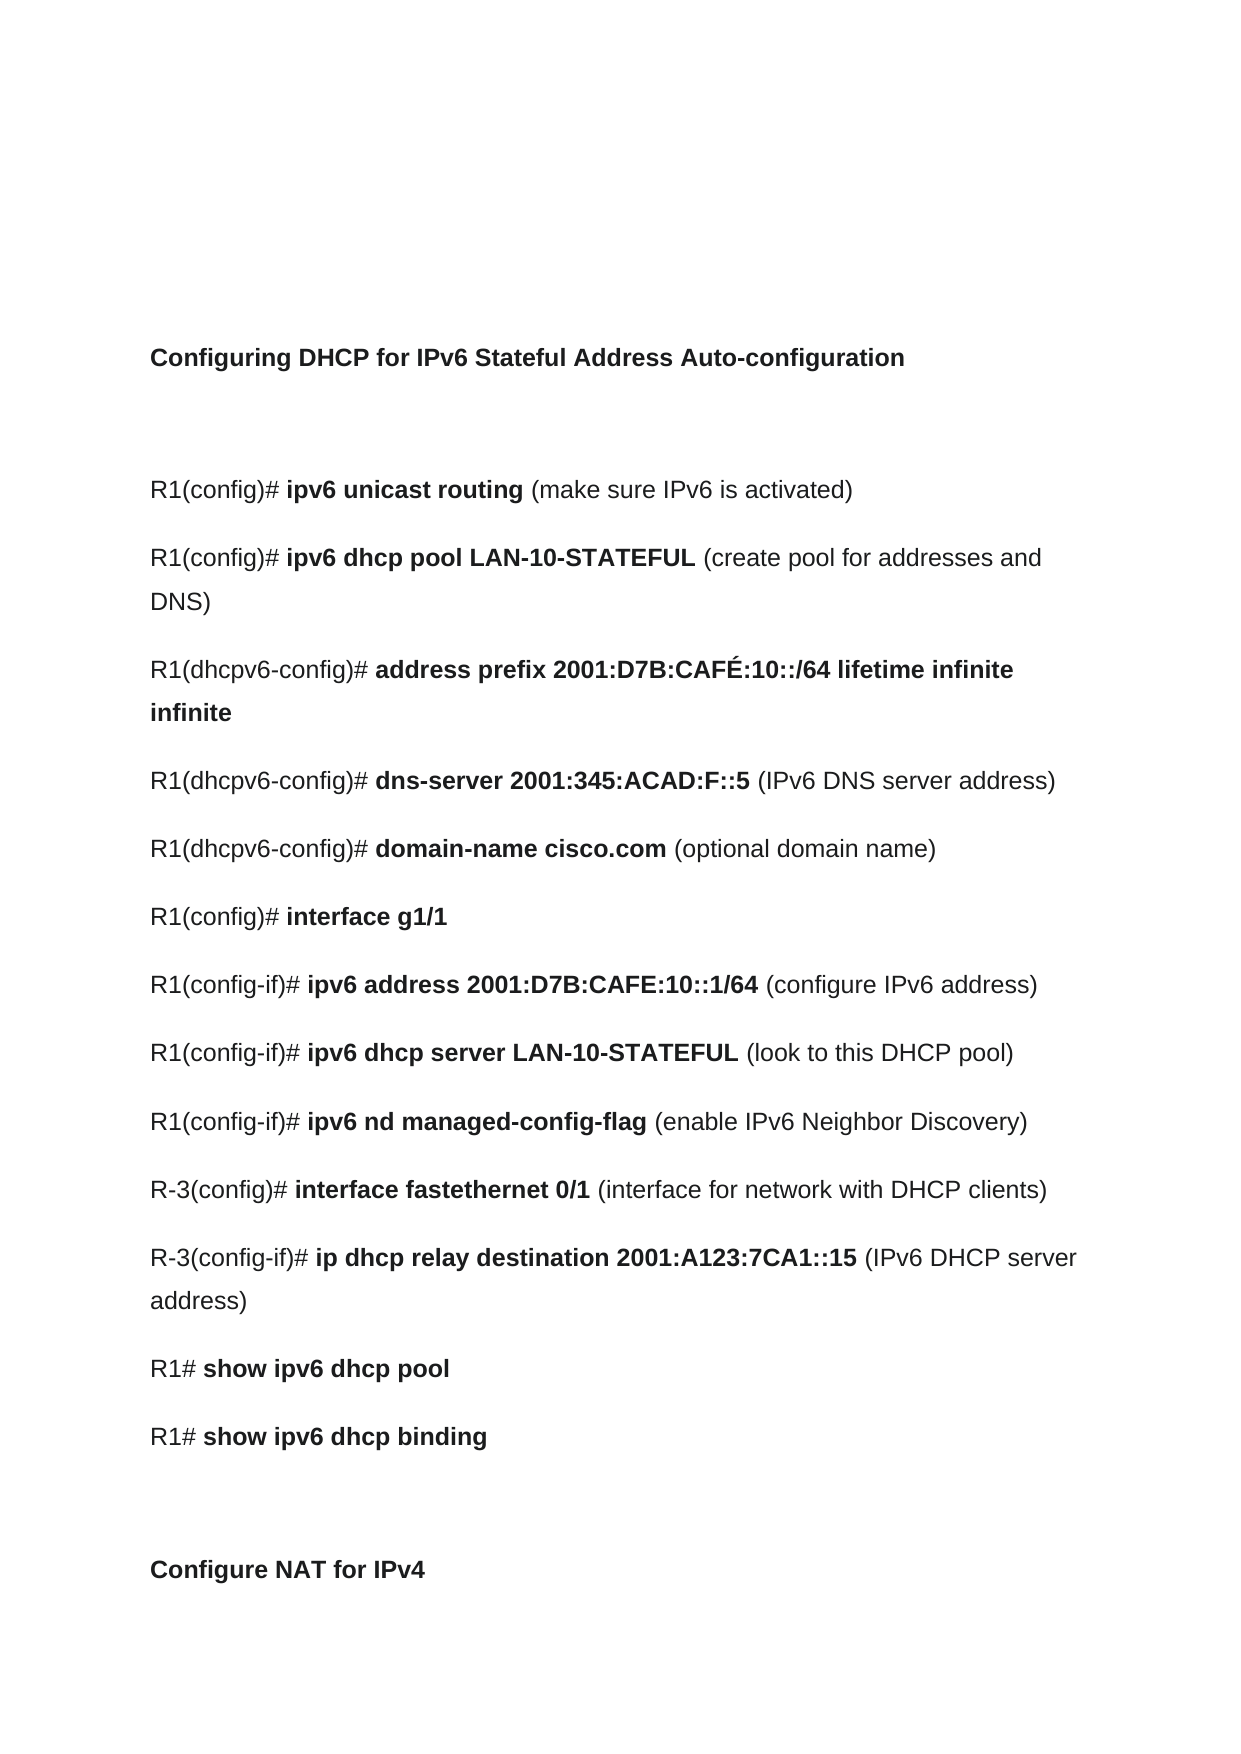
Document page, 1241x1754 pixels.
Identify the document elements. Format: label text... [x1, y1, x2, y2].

text R-3(config-if)# ip dhcp relay destination 2001:A123:7CA1::15 (IPv6 DHCP server address) [150, 1243, 1090, 1314]
text R1(config-if)# ipv6 dhcp server LAN-10-STATEFUL (look to this DHCP pool) [150, 1038, 1090, 1067]
text Configuring DHCP for IPv6 Stateful Address Auto-configuration [150, 343, 1090, 371]
text R1(dhcpv6-config)# address prefix 2001:D7B:CAFÉ:10::/64 lifetime infinite infinite [150, 654, 1090, 726]
text R1(config)# interface g1/1 [150, 902, 1090, 931]
text R1(config-if)# ipv6 nd managed-config-flag (enable IPv6 Neighbor Discovery) [150, 1106, 1090, 1135]
text R1(config)# ipv6 dhcp pool LAN-10-STATEFUL (create pool for addresses and DNS) [150, 543, 1090, 615]
text R1# show ipv6 dhcp binding [150, 1422, 1090, 1451]
text R1(config)# ipv6 unicast routing (make sure IPv6 is activated) [150, 475, 1090, 504]
text Configure NAT for IPv4 [150, 1555, 1090, 1583]
text R-3(config)# interface fastethernet 0/1 (interface for network with DHCP clients) [150, 1174, 1090, 1203]
text R1(dhcpv6-config)# domain-name cisco.com (optional domain name) [150, 834, 1090, 863]
text R1(dhcpv6-config)# dns-server 2001:345:ACAD:F::5 (IPv6 DNS server address) [150, 766, 1090, 794]
text R1(config-if)# ipv6 address 2001:D7B:CAFE:10::1/64 (configure IPv6 address) [150, 970, 1090, 999]
text R1# show ipv6 dhcp pool [150, 1354, 1090, 1383]
